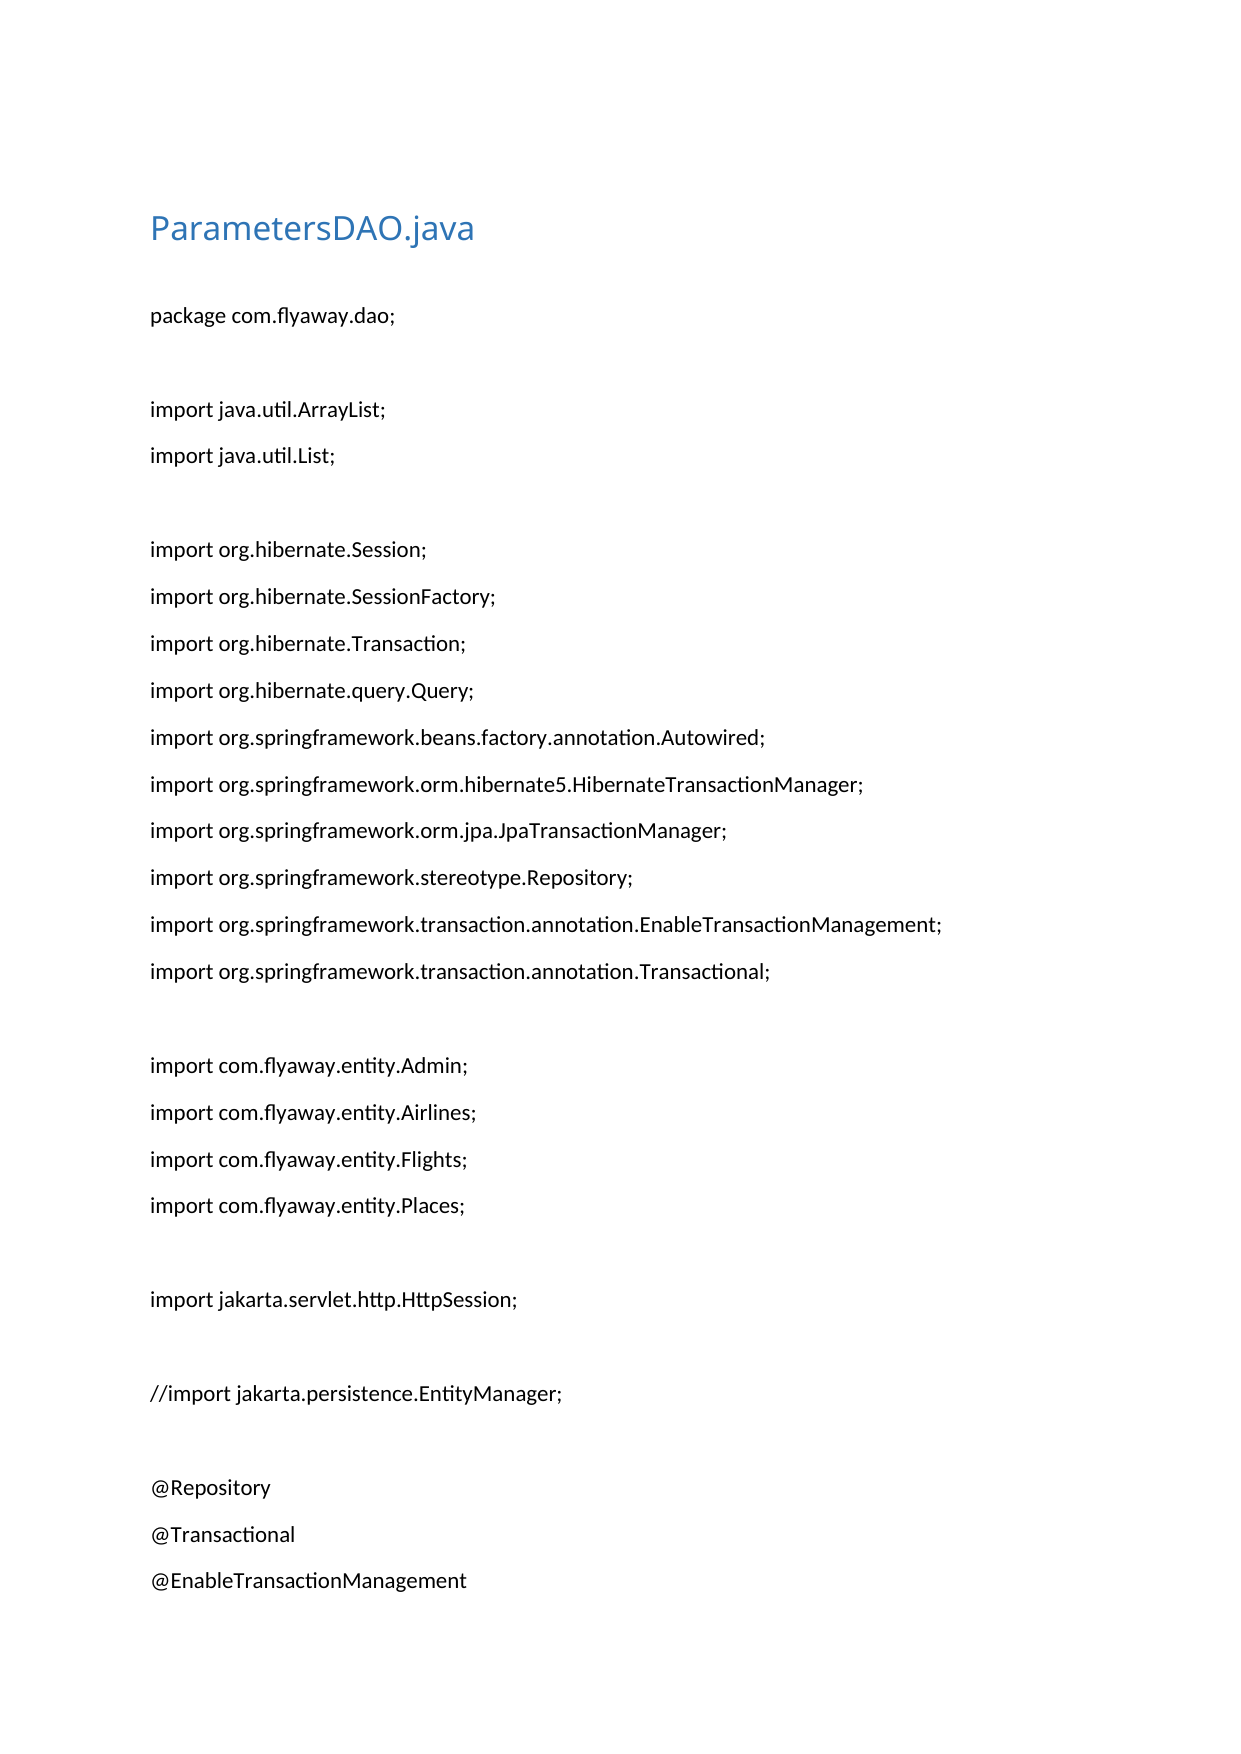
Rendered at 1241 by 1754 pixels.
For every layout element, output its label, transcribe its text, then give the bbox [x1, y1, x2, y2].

text import java.util.List; [150, 442, 1090, 470]
text //import jakarta.persistence.EntityManager; [150, 1379, 1090, 1407]
text import org.springframework.transaction.annotation.EnableTransactionManagement; [150, 910, 1090, 938]
subtitle ParametersDAO.java [150, 205, 1090, 251]
text import org.hibernate.query.Query; [150, 676, 1090, 704]
text import com.flyaway.entity.Admin; [150, 1051, 1090, 1079]
text import org.springframework.beans.factory.annotation.Autowired; [150, 723, 1090, 751]
text import org.springframework.transaction.annotation.Transactional; [150, 957, 1090, 985]
text @Repository [150, 1473, 1090, 1501]
text import java.util.ArrayList; [150, 395, 1090, 423]
text import com.flyaway.entity.Places; [150, 1192, 1090, 1220]
text package com.flyaway.dao; [150, 301, 1090, 329]
text import org.hibernate.SessionFactory; [150, 582, 1090, 610]
text import org.springframework.orm.hibernate5.HibernateTransactionManager; [150, 770, 1090, 798]
text import org.hibernate.Session; [150, 535, 1090, 563]
text @EnableTransactionManagement [150, 1567, 1090, 1595]
text import org.springframework.stereotype.Repository; [150, 863, 1090, 892]
text import jakarta.servlet.http.HttpSession; [150, 1285, 1090, 1313]
text import com.flyaway.entity.Flights; [150, 1145, 1090, 1173]
text import com.flyaway.entity.Airlines; [150, 1098, 1090, 1126]
text @Transactional [150, 1520, 1090, 1548]
text import org.hibernate.Transaction; [150, 629, 1090, 657]
text import org.springframework.orm.jpa.JpaTransactionManager; [150, 817, 1090, 845]
